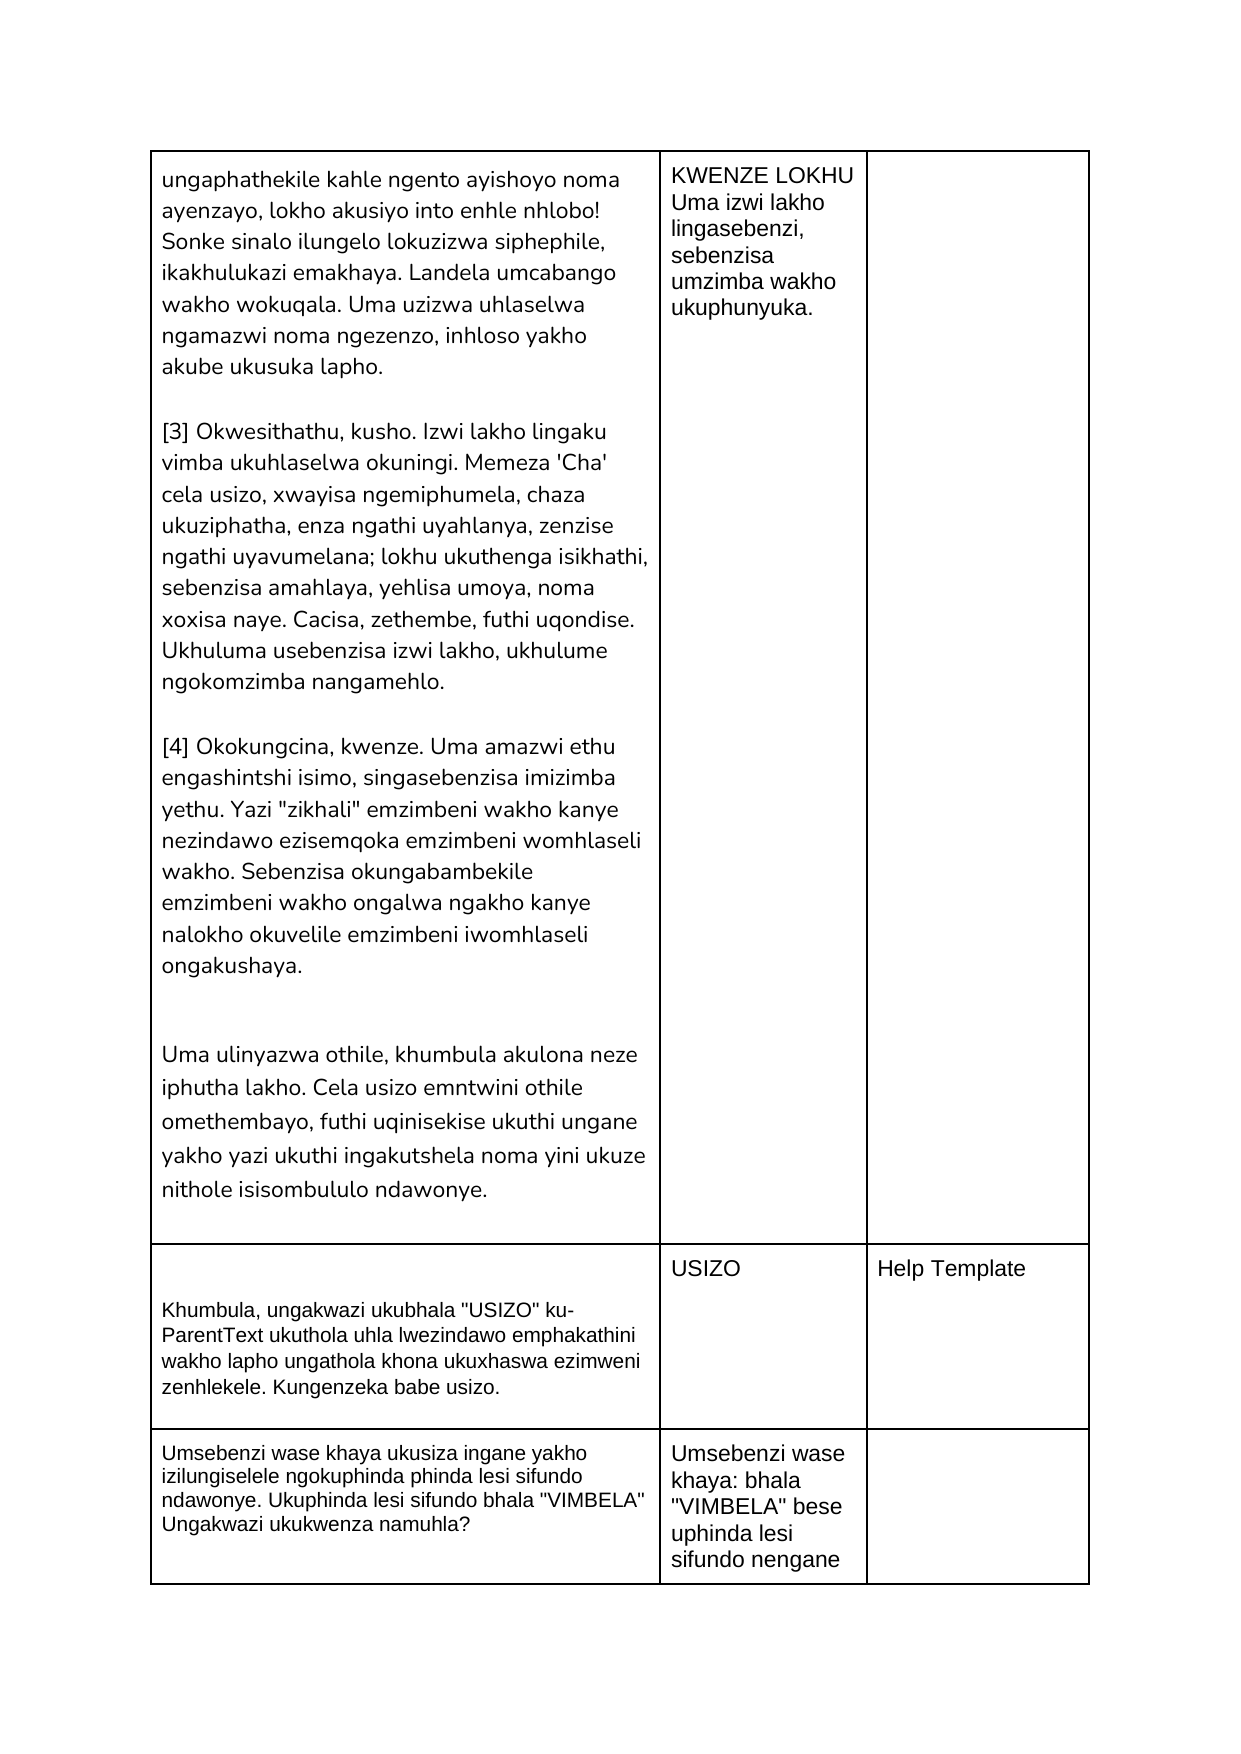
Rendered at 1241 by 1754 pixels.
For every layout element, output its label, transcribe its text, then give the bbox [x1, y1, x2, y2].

table_cell USIZO [661, 1245, 866, 1428]
table_cell Umsebenzi wase khaya: bhala "VIMBELA" bese uphinda lesi sifundo nengane yakho. [661, 1430, 866, 1583]
table_cell [868, 152, 1088, 1242]
table_cell [868, 1430, 1088, 1583]
table_cell Khumbula, ungakwazi ukubhala "USIZO" ku-ParentText ukuthola uhla lwezindawo emphakathini wakho lapho ungathola khona ukuxhaswa ezimweni zenhlekele. Kungenzeka babe usizo. [152, 1245, 659, 1428]
table_cell Help Template [868, 1245, 1088, 1428]
